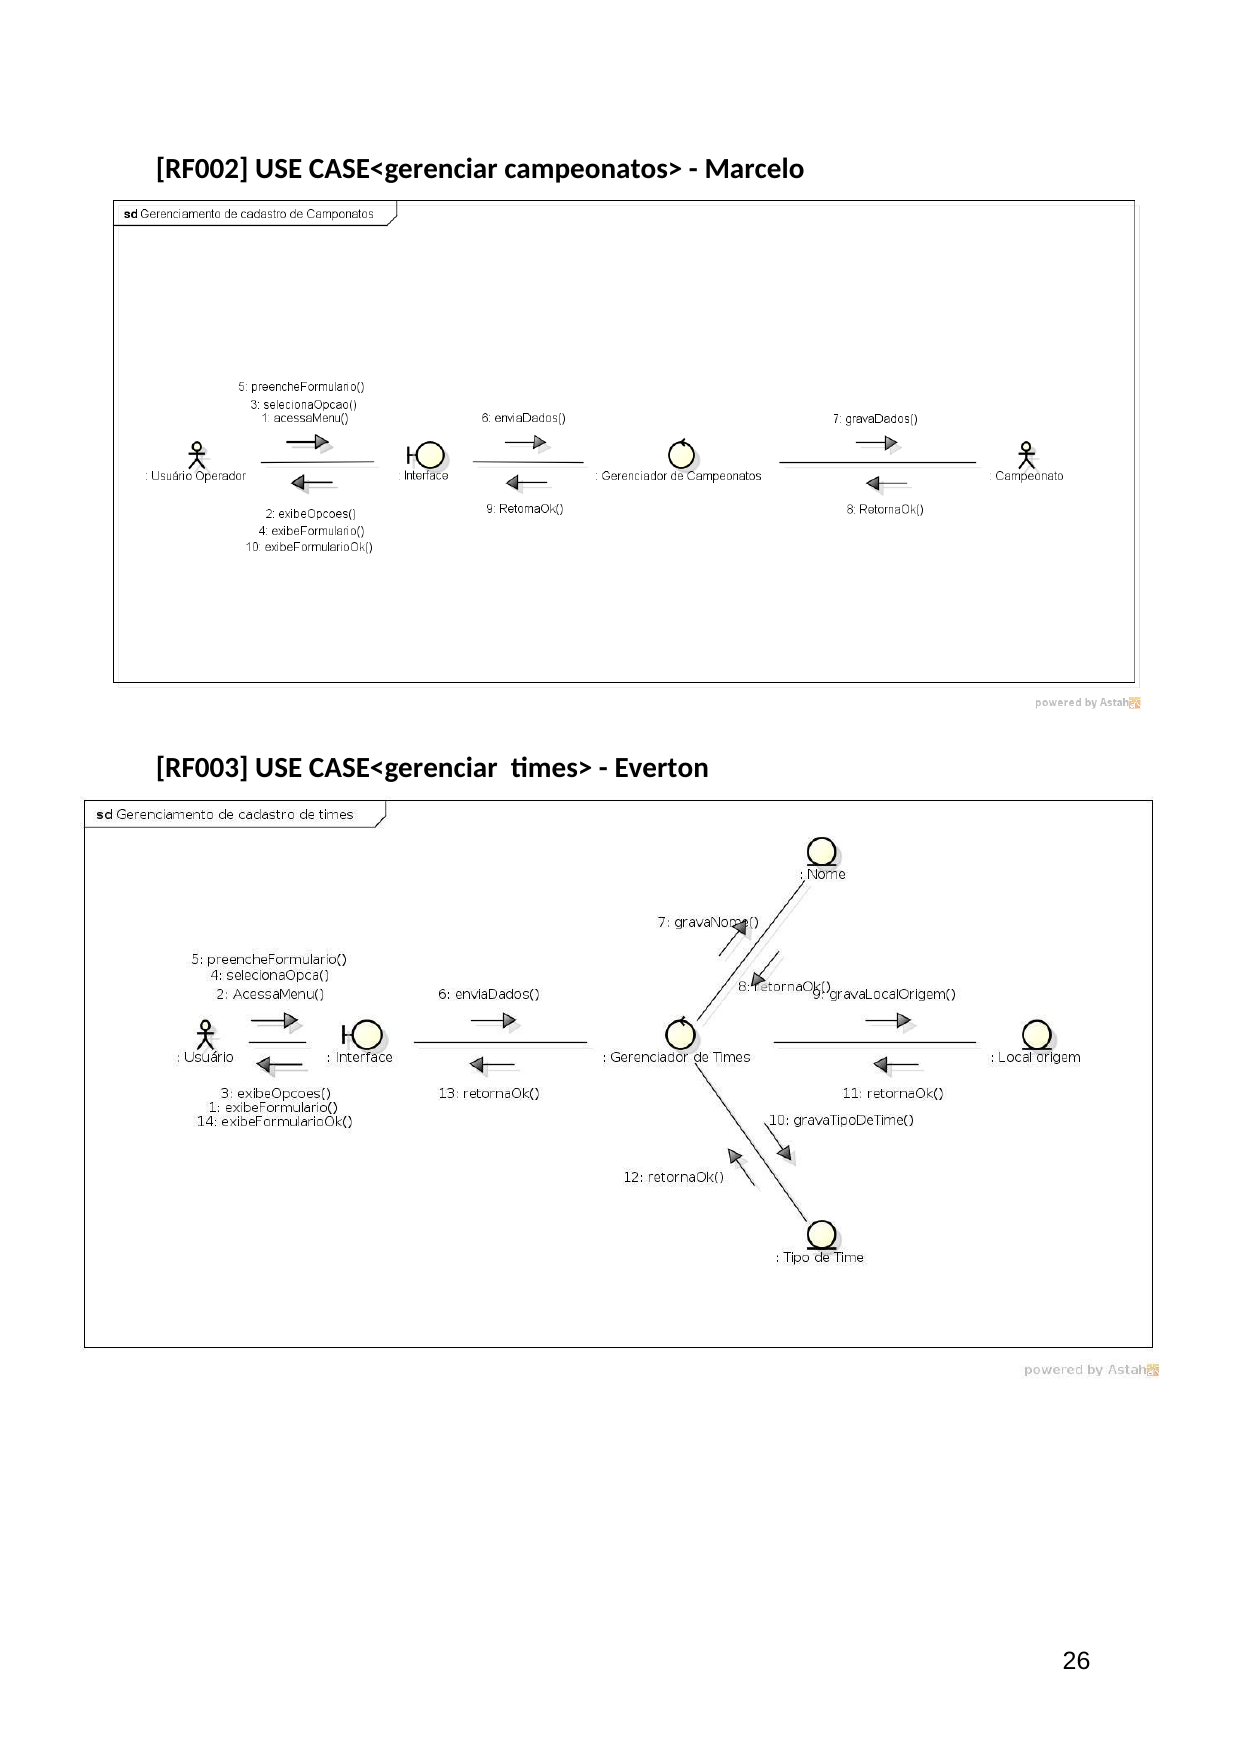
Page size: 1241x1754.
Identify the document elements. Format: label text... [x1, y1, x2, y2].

text [RF002] USE CASE<gerenciar campeonatos> - Marcelo [156, 150, 1090, 186]
picture [103, 191, 1144, 712]
text [RF003] USE CASE<gerenciar times> - Everton [156, 749, 1090, 784]
picture [73, 790, 1163, 1380]
